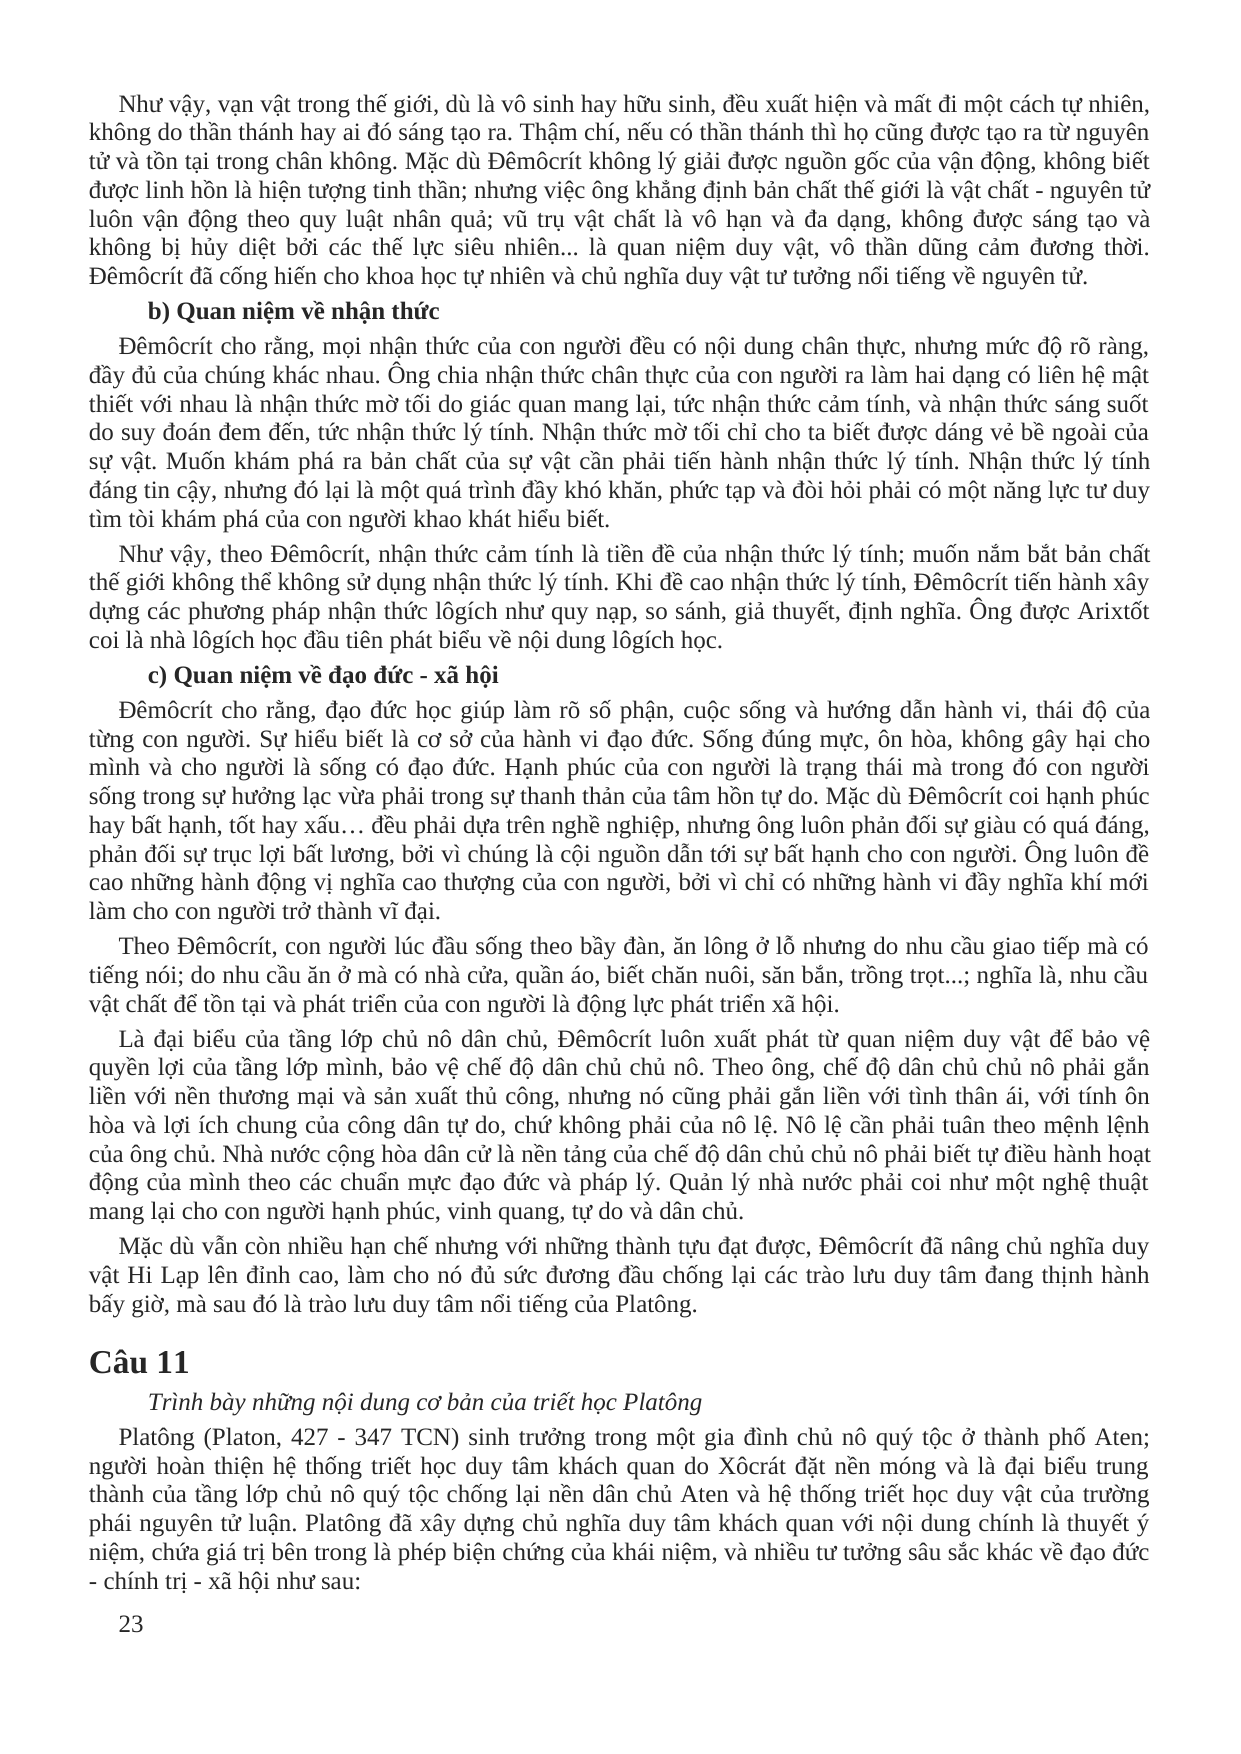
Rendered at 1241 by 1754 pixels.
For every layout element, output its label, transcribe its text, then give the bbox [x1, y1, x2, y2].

text Đêmôcrít cho rằng, mọi nhận thức của con người đều có nội dung chân thực, nhưng mức độ rõ ràng, đầy đủ của chúng khác nhau. Ông chia nhận thức chân thực của con người ra làm hai dạng có liên hệ mật thiết với nhau là nhận thức mờ tối do giác quan mang lại, tức nhận thức cảm tính, và nhận thức sáng suốt do suy đoán đem đến, tức nhận thức lý tính. Nhận thức mờ tối chỉ cho ta biết được dáng vẻ bề ngoài của sự vật. Muốn khám phá ra bản chất của sự vật cần phải tiến hành nhận thức lý tính. Nhận thức lý tính đáng tin cậy, nhưng đó lại là một quá trình đầy khó khăn, phức tạp và đòi hỏi phải có một năng lực tư duy tìm tòi khám phá của con người khao khát hiểu biết. [89, 331, 1152, 532]
text Platông (Platon, 427 - 347 TCN) sinh trưởng trong một gia đình chủ nô quý tộc ở thành phố Aten; người hoàn thiện hệ thống triết học duy tâm khách quan do Xôcrát đặt nền móng và là đại biểu trung thành của tầng lớp chủ nô quý tộc chống lại nền dân chủ Aten và hệ thống triết học duy vật của trường phái nguyên tử luận. Platông đã xây dựng chủ nghĩa duy tâm khách quan với nội dung chính là thuyết ý niệm, chứa giá trị bên trong là phép biện chứng của khái niệm, và nhiều tư tưởng sâu sắc khác về đạo đức - chính trị - xã hội như sau: [89, 1422, 1152, 1594]
text Như vậy, vạn vật trong thế giới, dù là vô sinh hay hữu sinh, đều xuất hiện và mất đi một cách tự nhiên, không do thần thánh hay ai đó sáng tạo ra. Thậm chí, nếu có thần thánh thì họ cũng được tạo ra từ nguyên tử và tồn tại trong chân không. Mặc dù Đêmôcrít không lý giải được nguồn gốc của vận động, không biết được linh hồn là hiện tượng tinh thần; nhưng việc ông khẳng định bản chất thế giới là vật chất - nguyên tử luôn vận động theo quy luật nhân quả; vũ trụ vật chất là vô hạn và đa dạng, không được sáng tạo và không bị hủy diệt bởi các thế lực siêu nhiên... là quan niệm duy vật, vô thần dũng cảm đương thời. Đêmôcrít đã cống hiến cho khoa học tự nhiên và chủ nghĩa duy vật tư tưởng nổi tiếng về nguyên tử. [89, 89, 1152, 290]
text Là đại biểu của tầng lớp chủ nô dân chủ, Đêmôcrít luôn xuất phát từ quan niệm duy vật để bảo vệ quyền lợi của tầng lớp mình, bảo vệ chế độ dân chủ chủ nô. Theo ông, chế độ dân chủ chủ nô phải gắn liền với nền thương mại và sản xuất thủ công, nhưng nó cũng phải gắn liền với tình thân ái, với tính ôn hòa và lợi ích chung của công dân tự do, chứ không phải của nô lệ. Nô lệ cần phải tuân theo mệnh lệnh của ông chủ. Nhà nước cộng hòa dân cử là nền tảng của chế độ dân chủ chủ nô phải biết tự điều hành hoạt động của mình theo các chuẩn mực đạo đức và pháp lý. Quản lý nhà nước phải coi như một nghệ thuật mang lại cho con người hạnh phúc, vinh quang, tự do và dân chủ. [89, 1024, 1152, 1225]
text Như vậy, theo Đêmôcrít, nhận thức cảm tính là tiền đề của nhận thức lý tính; muốn nắm bắt bản chất thế giới không thể không sử dụng nhận thức lý tính. Khi đề cao nhận thức lý tính, Đêmôcrít tiến hành xây dựng các phương pháp nhận thức lôgích như quy nạp, so sánh, giả thuyết, định nghĩa. Ông được Arixtốt coi là nhà lôgích học đầu tiên phát biểu về nội dung lôgích học. [89, 539, 1152, 654]
subtitle b) Quan niệm về nhận thức [89, 296, 1152, 325]
subtitle Câu 11 [89, 1342, 1152, 1381]
text Trình bày những nội dung cơ bản của triết học Platông [89, 1387, 1152, 1416]
text Đêmôcrít cho rằng, đạo đức học giúp làm rõ số phận, cuộc sống và hướng dẫn hành vi, thái độ của từng con người. Sự hiểu biết là cơ sở của hành vi đạo đức. Sống đúng mực, ôn hòa, không gây hại cho mình và cho người là sống có đạo đức. Hạnh phúc của con người là trạng thái mà trong đó con người sống trong sự hưởng lạc vừa phải trong sự thanh thản của tâm hồn tự do. Mặc dù Đêmôcrít coi hạnh phúc hay bất hạnh, tốt hay xấu… đều phải dựa trên nghề nghiệp, nhưng ông luôn phản đối sự giàu có quá đáng, phản đối sự trục lợi bất lương, bởi vì chúng là cội nguồn dẫn tới sự bất hạnh cho con người. Ông luôn đề cao những hành động vị nghĩa cao thượng của con người, bởi vì chỉ có những hành vi đầy nghĩa khí mới làm cho con người trở thành vĩ đại. [89, 695, 1152, 925]
subtitle c) Quan niệm về đạo đức - xã hội [89, 660, 1152, 689]
text Theo Đêmôcrít, con người lúc đầu sống theo bầy đàn, ăn lông ở lỗ nhưng do nhu cầu giao tiếp mà có tiếng nói; do nhu cầu ăn ở mà có nhà cửa, quần áo, biết chăn nuôi, săn bắn, trồng trọt...; nghĩa là, nhu cầu vật chất để tồn tại và phát triển của con người là động lực phát triển xã hội. [89, 931, 1152, 1017]
text Mặc dù vẫn còn nhiều hạn chế nhưng với những thành tựu đạt được, Đêmôcrít đã nâng chủ nghĩa duy vật Hi Lạp lên đỉnh cao, làm cho nó đủ sức đương đầu chống lại các trào lưu duy tâm đang thịnh hành bấy giờ, mà sau đó là trào lưu duy tâm nổi tiếng của Platông. [89, 1231, 1152, 1317]
